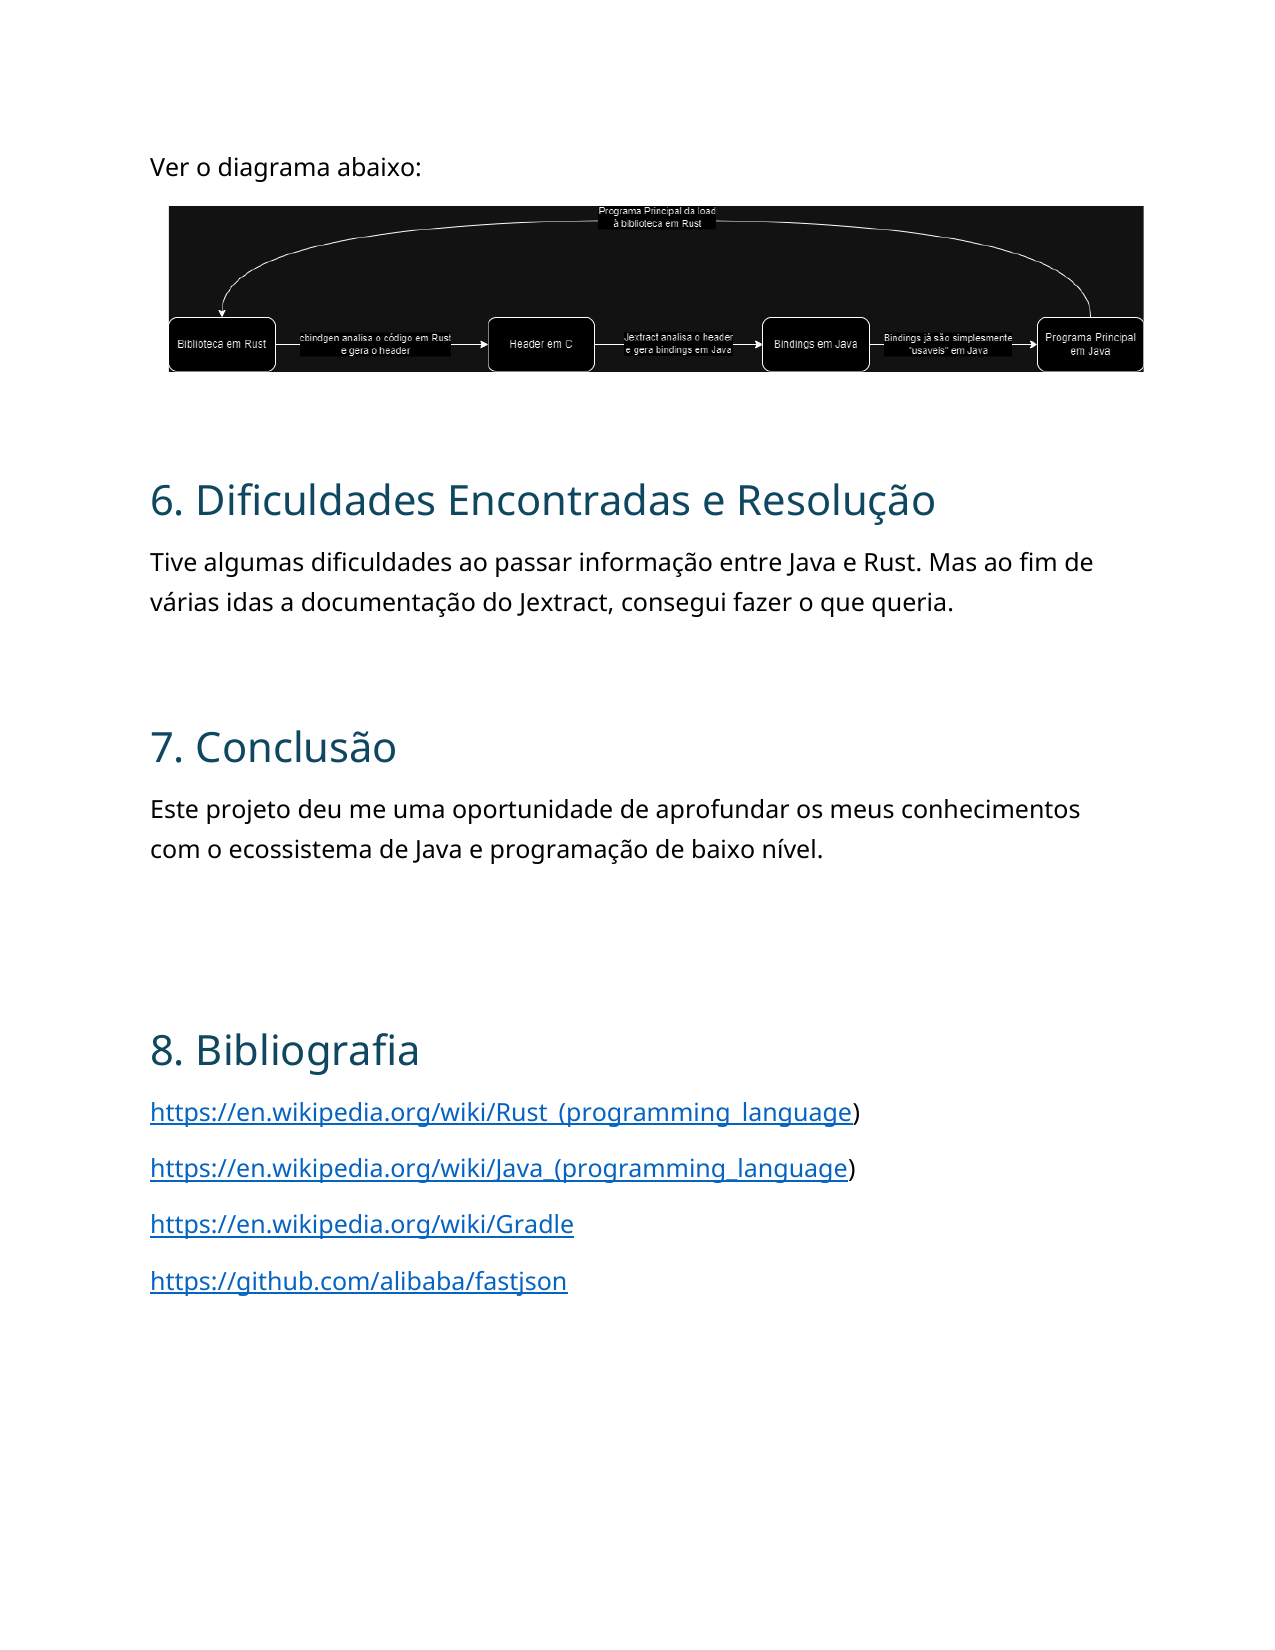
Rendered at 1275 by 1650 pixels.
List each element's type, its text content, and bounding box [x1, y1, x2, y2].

text Ver o diagrama abaixo: [150, 150, 1125, 184]
text https://en.wikipedia.org/wiki/Java_(programming_language) [150, 1151, 1125, 1185]
text Este projeto deu me uma oportunidade de aprofundar os meus conhecimentos com o ecossistema de Java e programação de baixo nível. [150, 792, 1125, 865]
subtitle 8. Bibliografia [150, 1021, 1125, 1077]
text https://en.wikipedia.org/wiki/Gradle [150, 1207, 1125, 1241]
text https://en.wikipedia.org/wiki/Rust_(programming_language) [150, 1095, 1125, 1129]
subtitle 7. Conclusão [150, 718, 1125, 774]
text https://github.com/alibaba/fastjson [150, 1263, 1125, 1297]
text Tive algumas dificuldades ao passar informação entre Java e Rust. Mas ao fim de várias idas a documentação do Jextract, consegui fazer o que queria. [150, 545, 1125, 618]
subtitle 6. Dificuldades Encontradas e Resolução [150, 471, 1125, 528]
